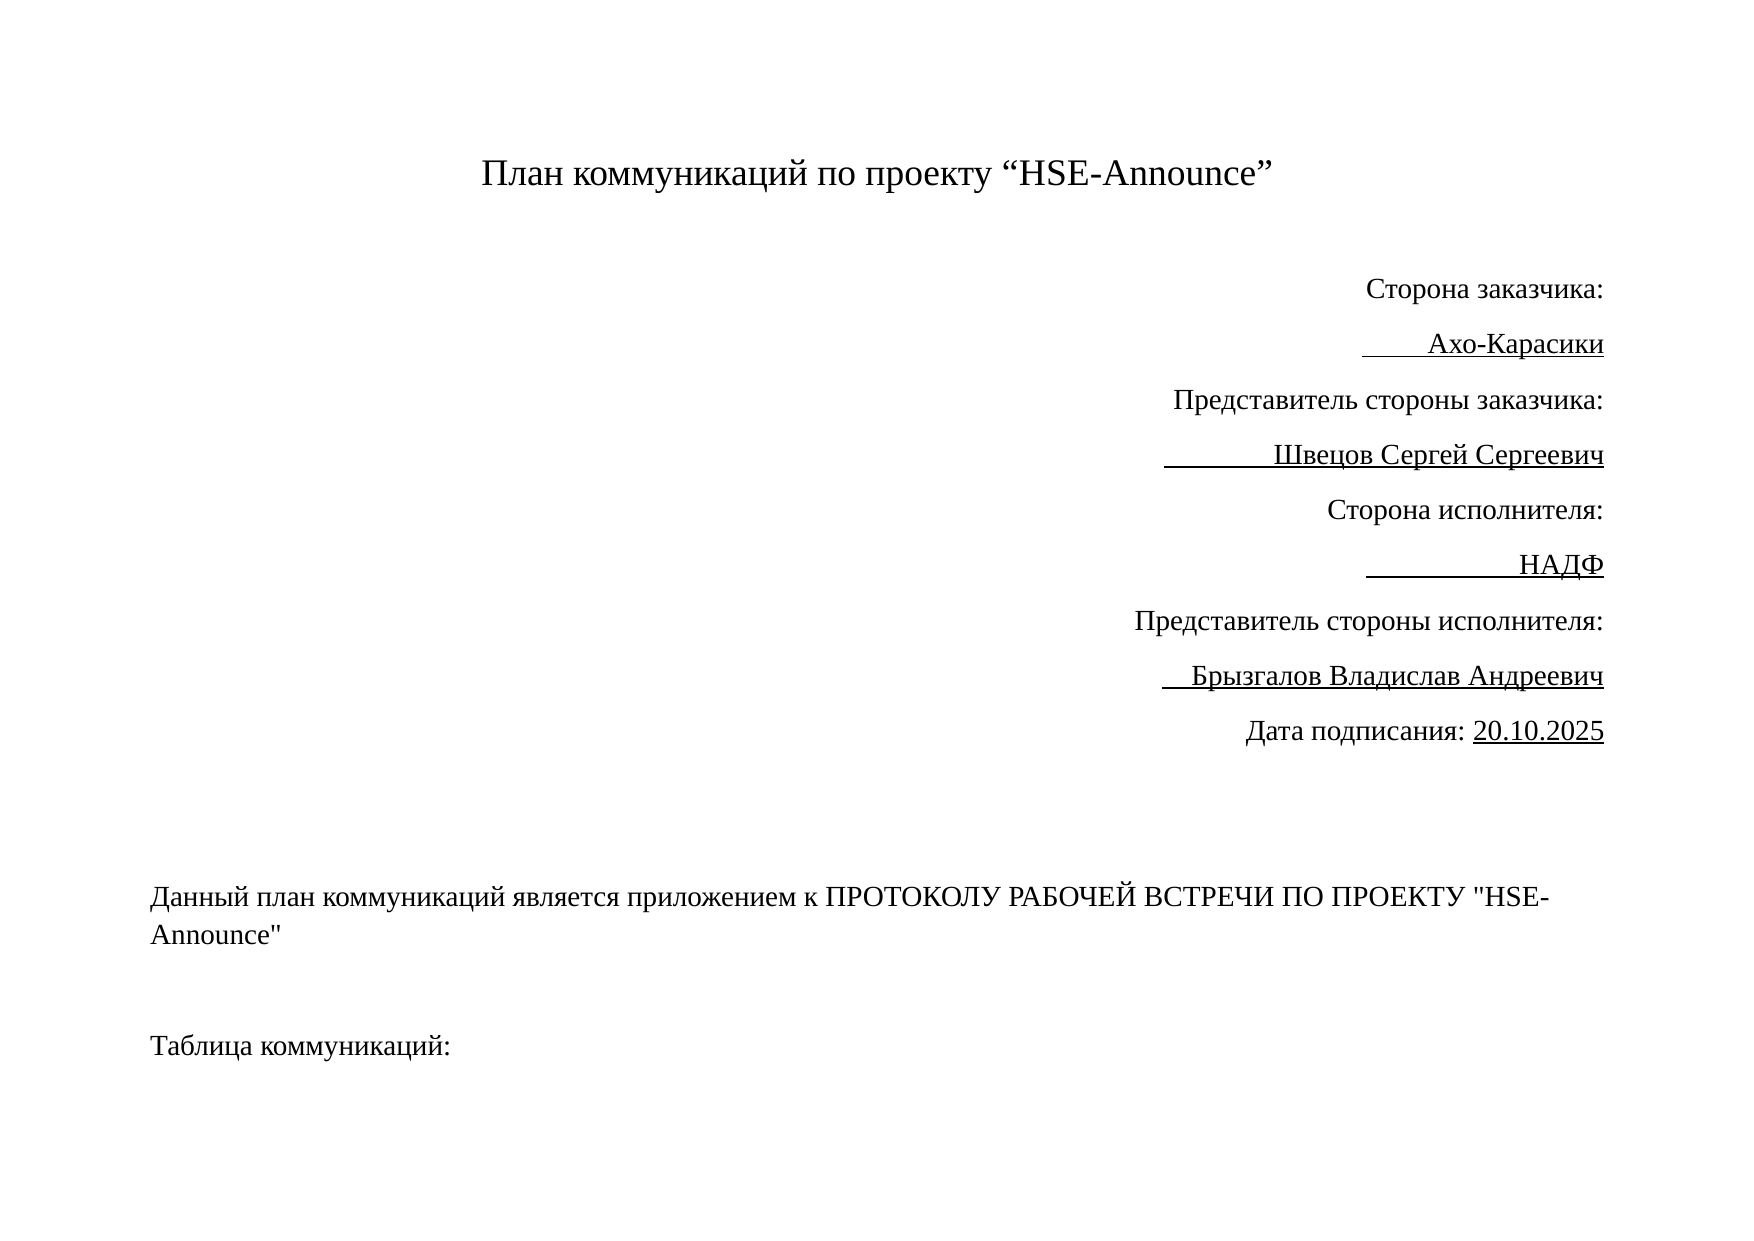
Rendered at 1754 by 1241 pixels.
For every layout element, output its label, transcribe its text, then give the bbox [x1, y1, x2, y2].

text План коммуникаций по проекту “HSE-Announce” [150, 150, 1604, 193]
text Швецов Сергей Сергеевич [150, 437, 1604, 471]
text Таблица коммуникаций: [150, 1028, 1604, 1061]
text Представитель стороны исполнителя: [150, 603, 1604, 636]
text НАДФ [150, 547, 1604, 581]
text Сторона заказчика: [150, 271, 1604, 305]
text Представитель стороны заказчика: [150, 382, 1604, 415]
text Сторона исполнителя: [150, 492, 1604, 526]
text Дата подписания: 20.10.2025 [150, 713, 1604, 747]
text Ахо-Карасики [150, 327, 1604, 360]
text Данный план коммуникаций является приложением к ПРОТОКОЛУ РАБОЧЕЙ ВСТРЕЧИ ПО ПРОЕКТУ "HSE-Announce" [150, 879, 1604, 951]
text Брызгалов Владислав Андреевич [150, 658, 1604, 691]
